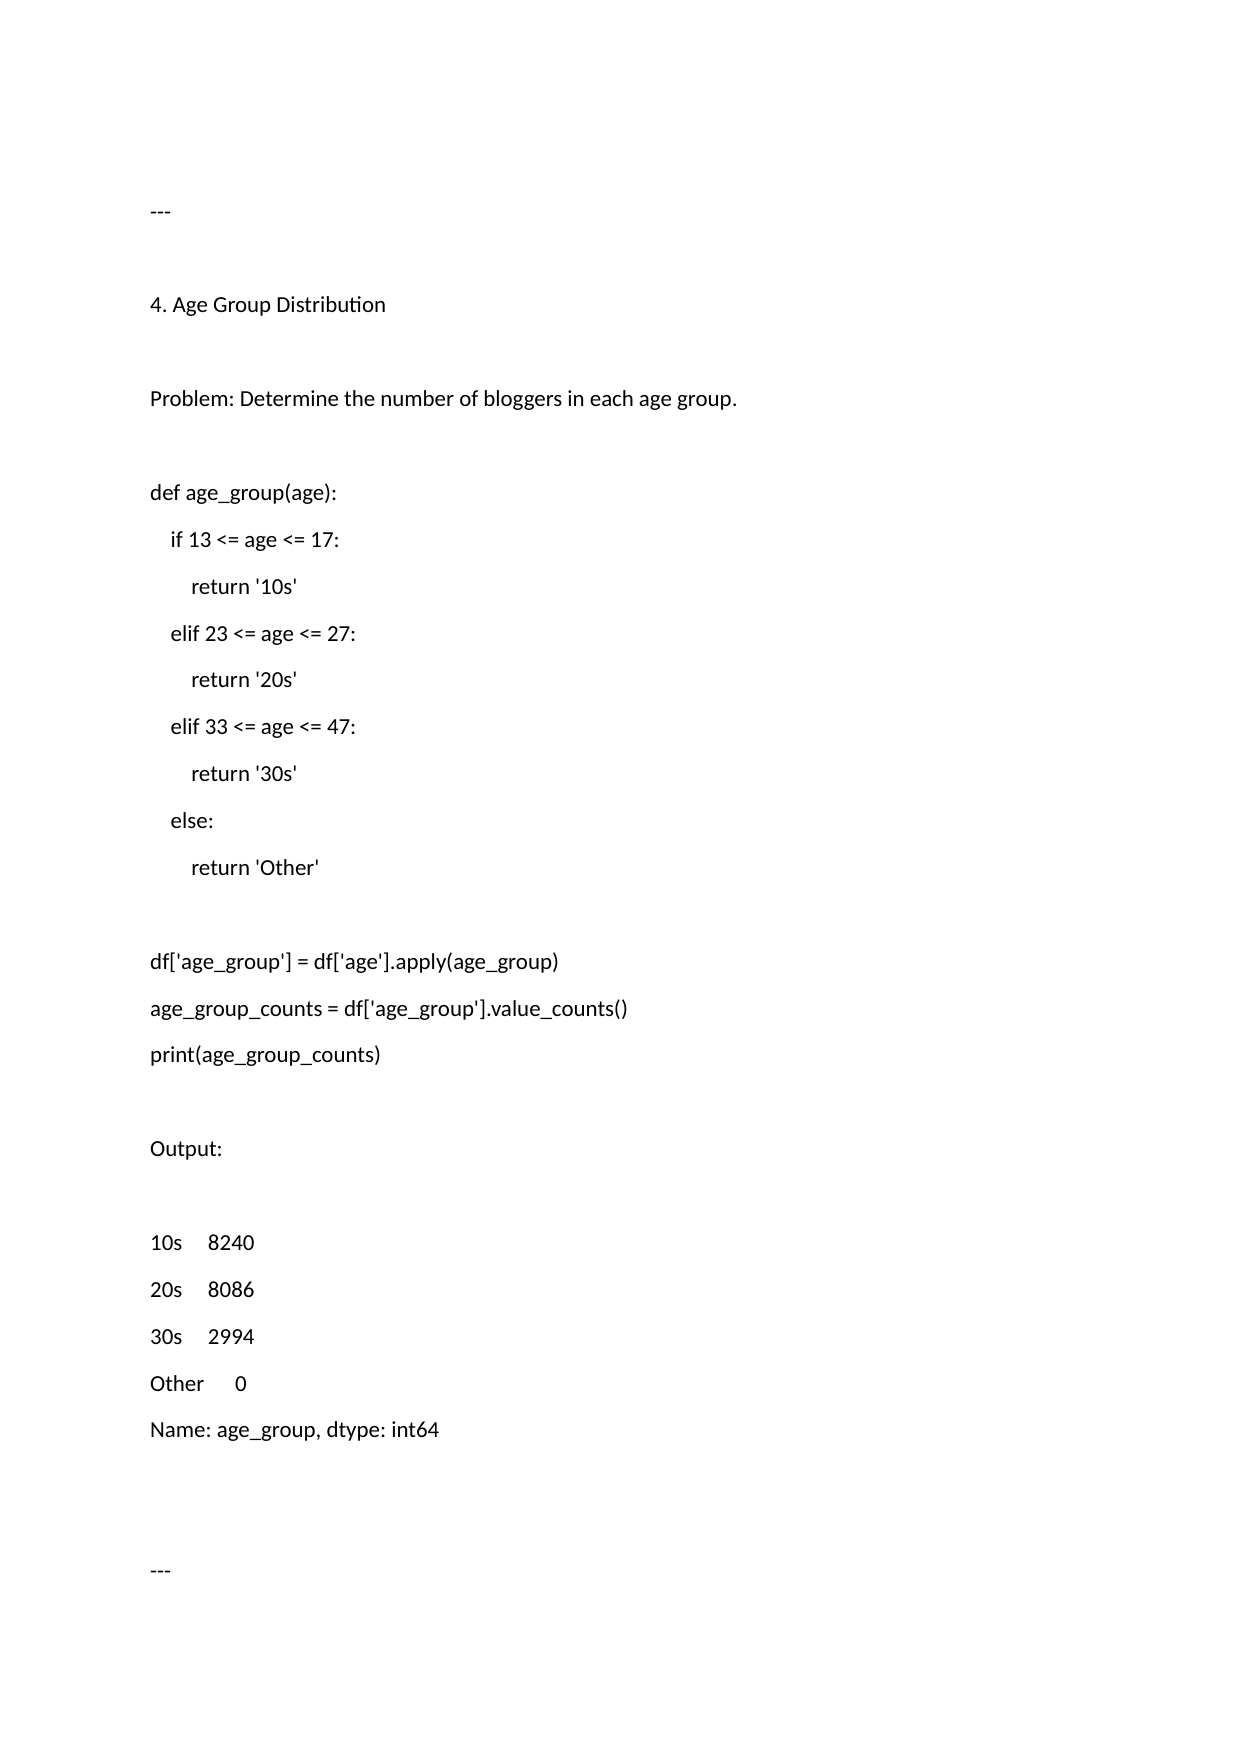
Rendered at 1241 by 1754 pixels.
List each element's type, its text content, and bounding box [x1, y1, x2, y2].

text Problem: Determine the number of bloggers in each age group. [150, 384, 1090, 412]
text Name: age_group, dtype: int64 [150, 1416, 1090, 1444]
text elif 33 <= age <= 47: [150, 712, 1090, 741]
text def age_group(age): [150, 478, 1090, 506]
text df['age_group'] = df['age'].apply(age_group) [150, 947, 1090, 975]
text 20s 8086 [150, 1275, 1090, 1303]
text print(age_group_counts) [150, 1041, 1090, 1069]
text 10s 8240 [150, 1228, 1090, 1256]
text return '10s' [150, 572, 1090, 600]
text return '20s' [150, 666, 1090, 694]
text 4. Age Group Distribution [150, 291, 1090, 319]
text --- [150, 197, 1090, 225]
text Output: [150, 1134, 1090, 1162]
text --- [150, 1556, 1090, 1584]
text else: [150, 806, 1090, 834]
text elif 23 <= age <= 27: [150, 619, 1090, 647]
text Other 0 [150, 1369, 1090, 1397]
text return 'Other' [150, 853, 1090, 881]
text 30s 2994 [150, 1322, 1090, 1350]
text if 13 <= age <= 17: [150, 525, 1090, 553]
text return '30s' [150, 759, 1090, 787]
text age_group_counts = df['age_group'].value_counts() [150, 994, 1090, 1022]
